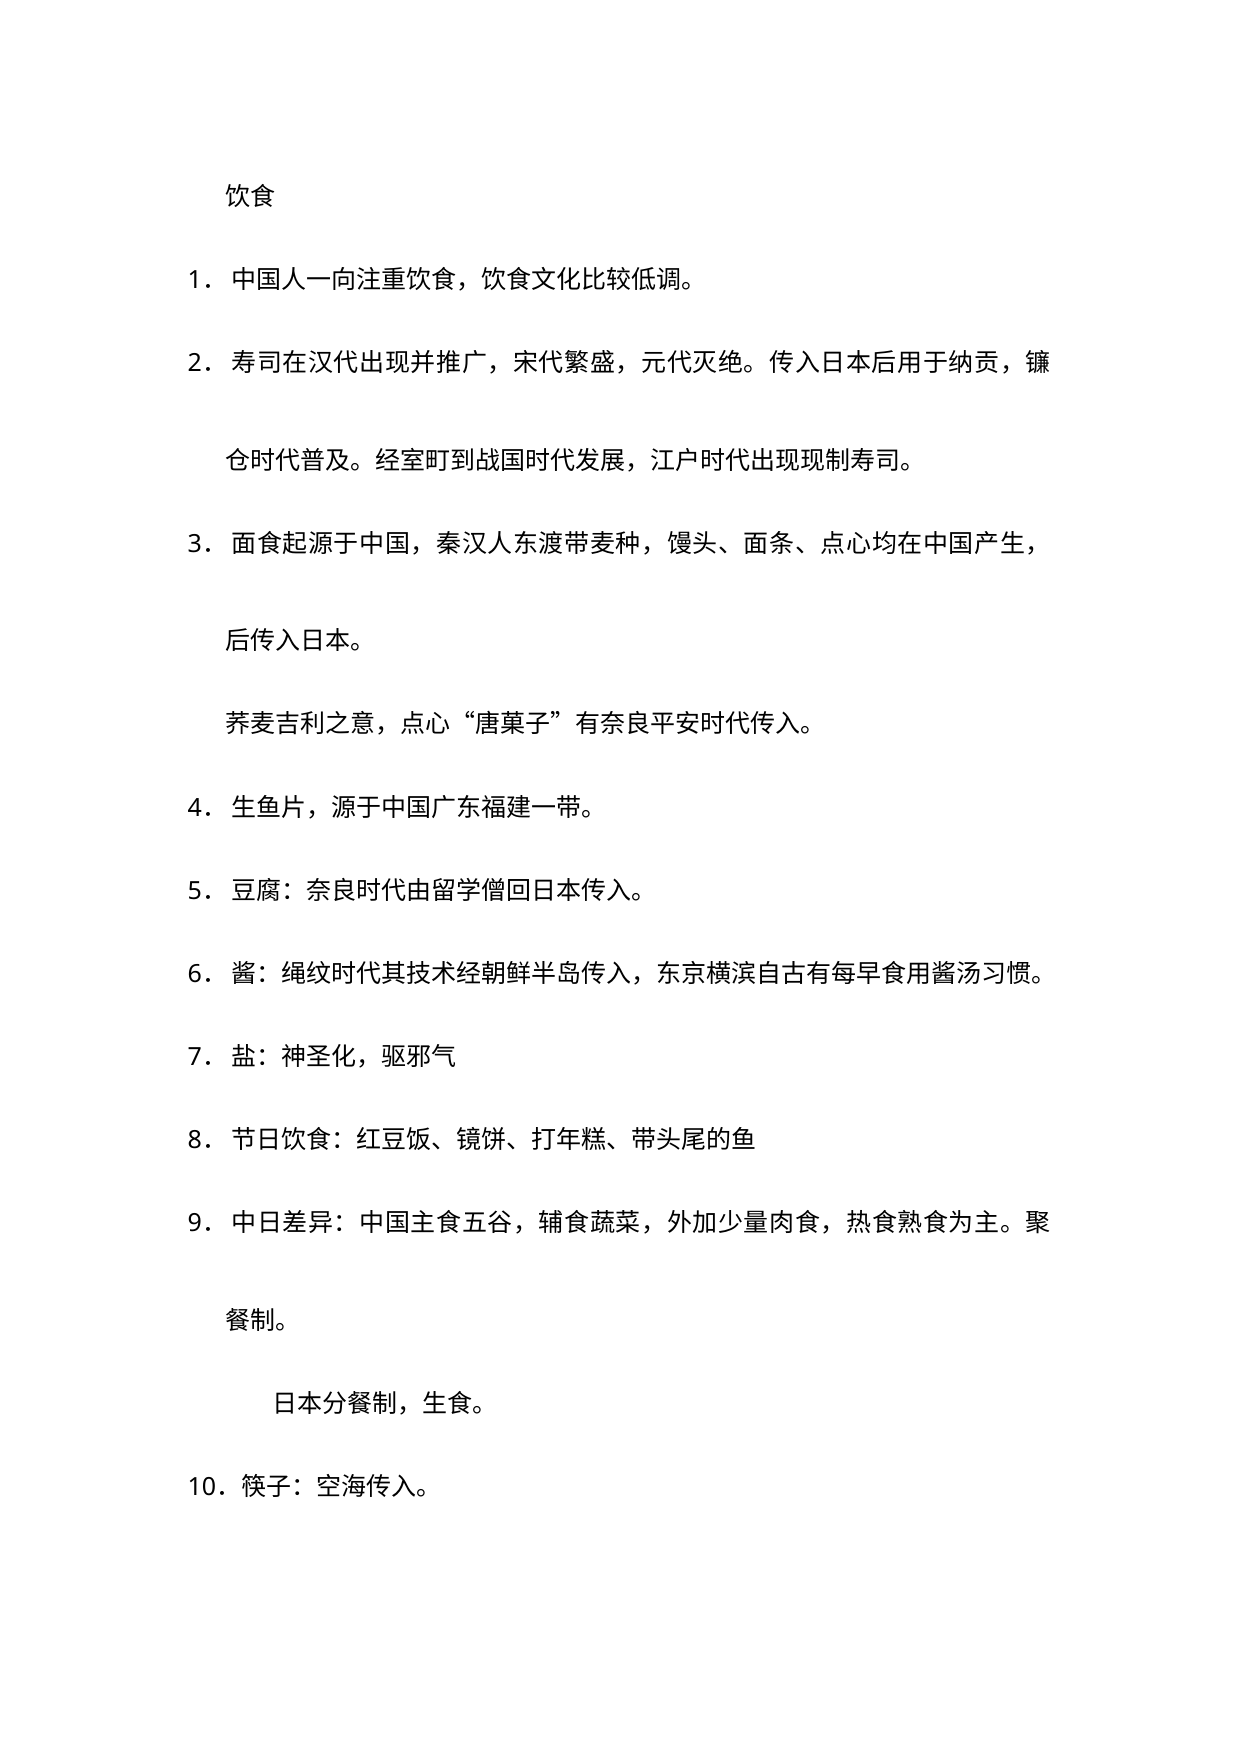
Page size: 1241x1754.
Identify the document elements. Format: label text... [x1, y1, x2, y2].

list 生鱼片，源于中国广东福建一带。 [187, 773, 1053, 838]
text 日本分餐制，生食。 [187, 1369, 1053, 1434]
list 荞麦吉利之意，点心“唐菓子”有奈良平安时代传入。 [225, 689, 1053, 754]
list 饮食 [225, 162, 1053, 227]
list 豆腐：奈良时代由留学僧回日本传入。 [187, 856, 1053, 921]
list 寿司在汉代出现并推广，宋代繁盛，元代灭绝。传入日本后用于纳贡，镰仓时代普及。经室町到战国时代发展，江户时代出现现制寿司。 [187, 328, 1053, 491]
list 酱：绳纹时代其技术经朝鲜半岛传入，东京横滨自古有每早食用酱汤习惯。 [187, 939, 1053, 1004]
list 面食起源于中国，秦汉人东渡带麦种，馒头、面条、点心均在中国产生，后传入日本。 [187, 509, 1053, 671]
list 中日差异：中国主食五谷，辅食蔬菜，外加少量肉食，热食熟食为主。聚餐制。 [187, 1188, 1053, 1351]
text 10．筷子：空海传入。 [187, 1452, 1053, 1517]
list 盐：神圣化，驱邪气 [187, 1022, 1053, 1087]
list 中国人一向注重饮食，饮食文化比较低调。 [187, 245, 1053, 310]
list 节日饮食：红豆饭、镜饼、打年糕、带头尾的鱼 [187, 1105, 1053, 1170]
